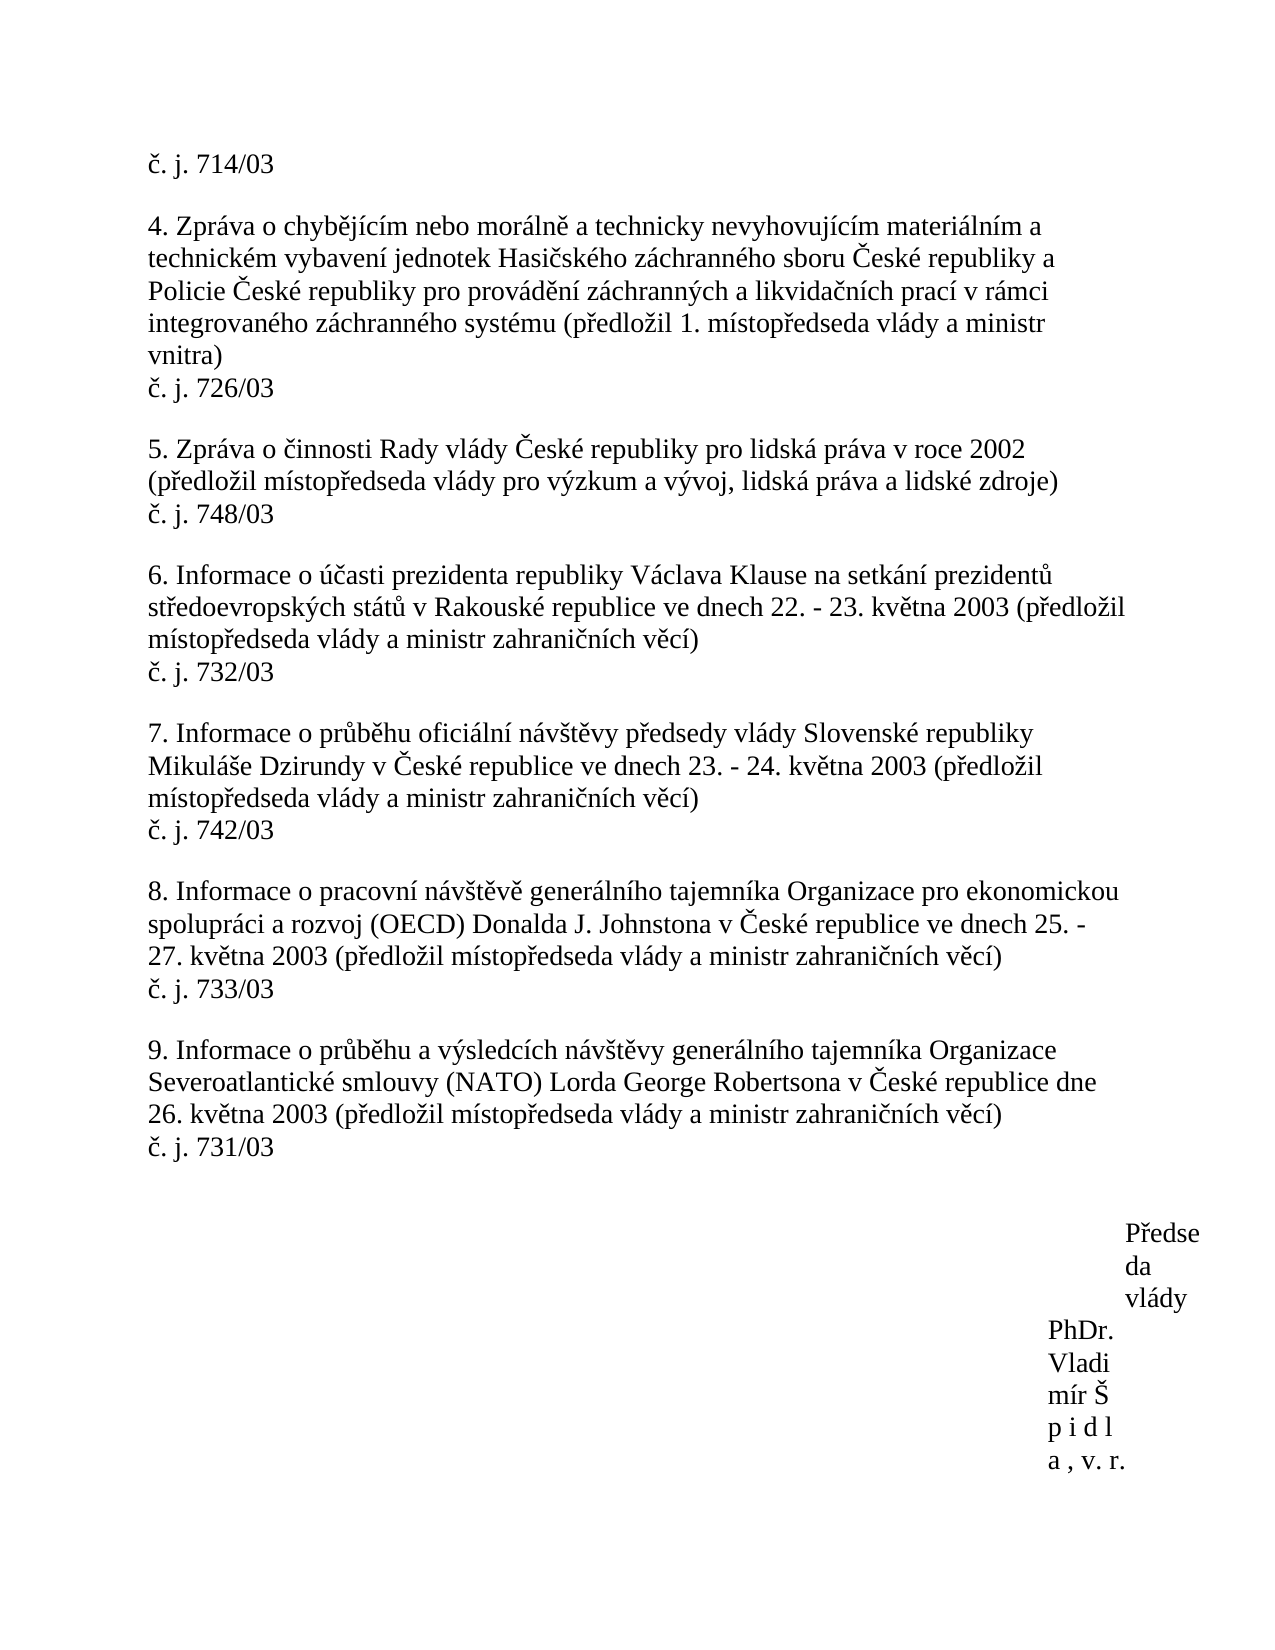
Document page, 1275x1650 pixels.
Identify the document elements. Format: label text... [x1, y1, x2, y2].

text PhDr. Vladimír Š p i d l a , v. r. [1048, 1313, 1127, 1475]
text Předseda vlády [1125, 1216, 1200, 1313]
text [148, 148, 1127, 1191]
